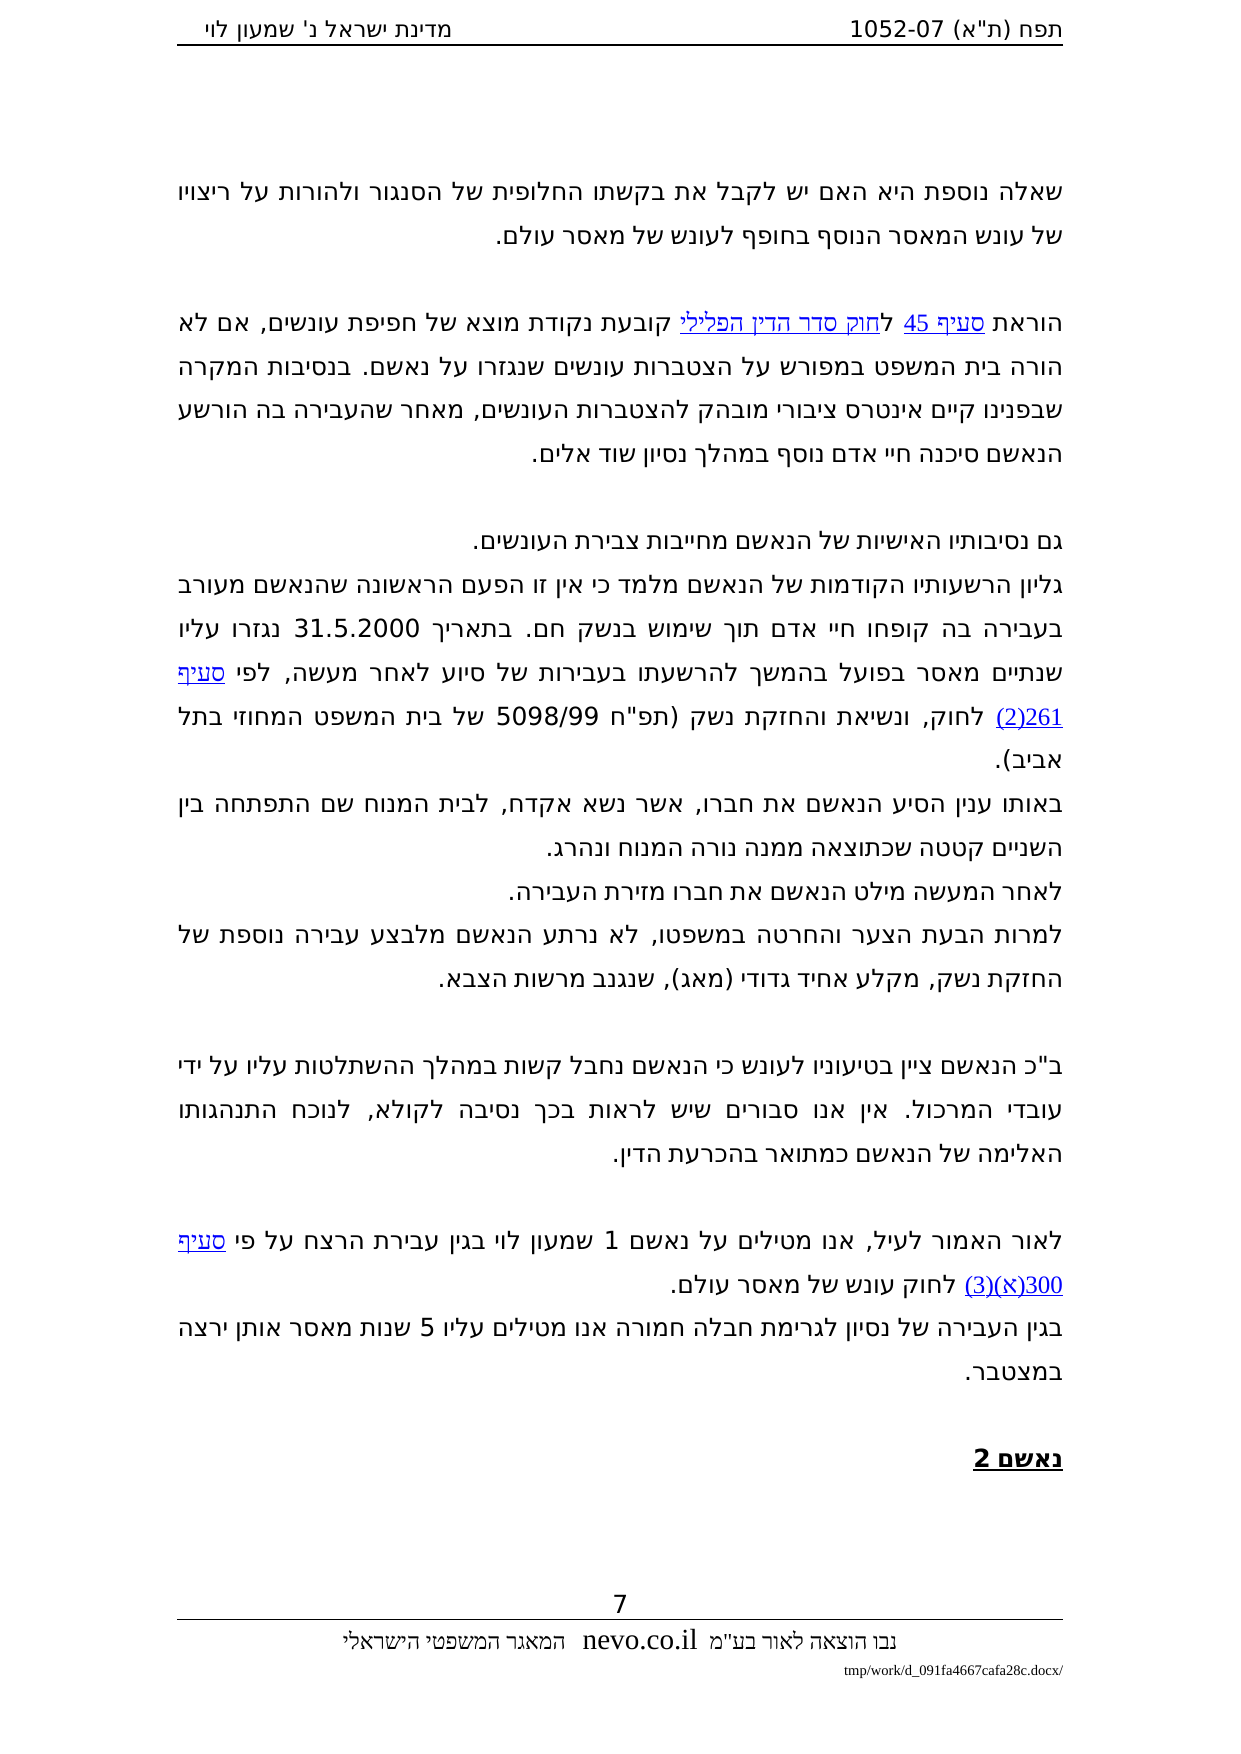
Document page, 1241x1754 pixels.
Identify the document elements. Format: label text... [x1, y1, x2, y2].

text בגין העבירה של נסיון לגרימת חבלה חמורה אנו מטילים עליו 5 שנות מאסר אותן ירצה במצטבר. [177, 1314, 1063, 1387]
text למרות הבעת הצער והחרטה במשפטו, לא נרתע הנאשם מלבצע עבירה נוספת של החזקת נשק, מקלע אחיד גדודי (מאג), שנגנב מרשות הצבא. [177, 921, 1063, 994]
text נאשם 2 [177, 1444, 1063, 1473]
text לאחר המעשה מילט הנאשם את חברו מזירת העבירה. [177, 877, 1063, 906]
text ב"כ הנאשם ציין בטיעוניו לעונש כי הנאשם נחבל קשות במהלך ההשתלטות עליו על ידי עובדי המרכול. אין אנו סבורים שיש לראות בכך נסיבה לקולא, לנוכח התנהגותו האלימה של הנאשם כמתואר בהכרעת הדין. [177, 1051, 1063, 1168]
text לאור האמור לעיל, אנו מטילים על נאשם 1 שמעון לוי בגין עבירת הרצח על פי סעיף 300(א)(3) לחוק עונש של מאסר עולם. [177, 1226, 1063, 1299]
text גליון הרשעותיו הקודמות של הנאשם מלמד כי אין זו הפעם הראשונה שהנאשם מעורב בעבירה בה קופחו חיי אדם תוך שימוש בנשק חם. בתאריך 31.5.2000 נגזרו עליו שנתיים מאסר בפועל בהמשך להרשעתו בעבירות של סיוע לאחר מעשה, לפי סעיף 261(2) לחוק, ונשיאת והחזקת נשק (תפ"ח 5098/99 של בית המשפט המחוזי בתל אביב). [177, 570, 1063, 775]
text הוראת סעיף 45 לחוק סדר הדין הפלילי קובעת נקודת מוצא של חפיפת עונשים, אם לא הורה בית המשפט במפורש על הצטברות עונשים שנגזרו על נאשם. בנסיבות המקרה שבפנינו קיים אינטרס ציבורי מובהק להצטברות העונשים, מאחר שהעבירה בה הורשע הנאשם סיכנה חיי אדם נוסף במהלך נסיון שוד אלים. [177, 308, 1063, 469]
text שאלה נוספת היא האם יש לקבל את בקשתו החלופית של הסנגור ולהורות על ריצויו של עונש המאסר הנוסף בחופף לעונש של מאסר עולם. [177, 177, 1063, 250]
text גם נסיבותיו האישיות של הנאשם מחייבות צבירת העונשים. [177, 526, 1063, 556]
text באותו ענין הסיע הנאשם את חברו, אשר נשא אקדח, לבית המנוח שם התפתחה בין השניים קטטה שכתוצאה ממנה נורה המנוח ונהרג. [177, 789, 1063, 862]
